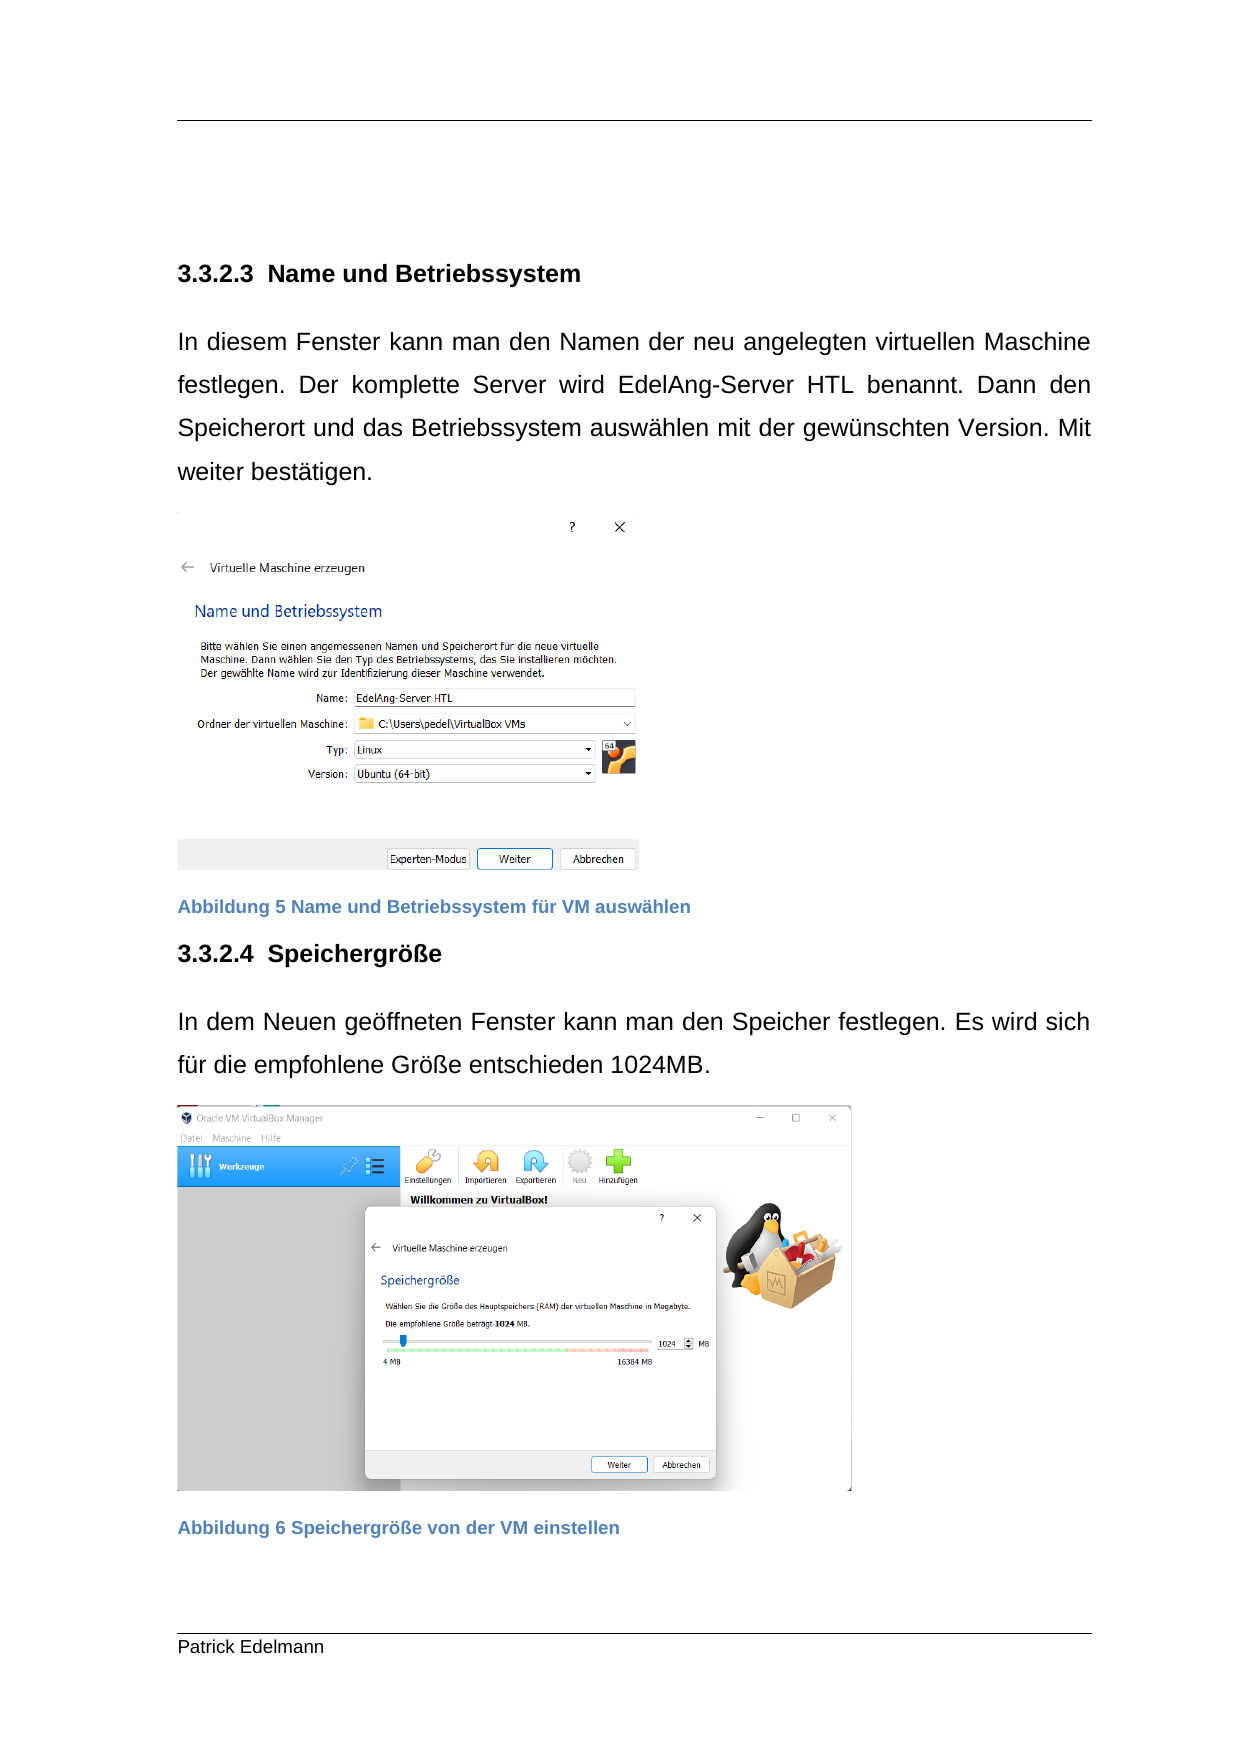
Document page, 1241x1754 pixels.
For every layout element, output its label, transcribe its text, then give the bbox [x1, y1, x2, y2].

text In diesem Fenster kann man den Namen der neu angelegten virtuellen Maschine festlegen. Der komplette Server wird EdelAng-Server HTL benannt. Dann den Speicherort und das Betriebssystem auswählen mit der gewünschten Version. Mit weiter bestätigen. [177, 327, 1092, 485]
picture [177, 1105, 852, 1491]
text In dem Neuen geöffneten Fenster kann man den Speicher festlegen. Es wird sich für die empfohlene Größe entschieden 1024MB. [177, 1007, 1092, 1079]
text Abbildung 6 Speichergröße von der VM einstellen [177, 1517, 1092, 1538]
picture [177, 512, 640, 870]
text Abbildung 5 Name und Betriebssystem für VM auswählen [177, 896, 1092, 918]
subtitle Speichergröße [177, 939, 1092, 967]
subtitle Name und Betriebssystem [177, 259, 1092, 288]
